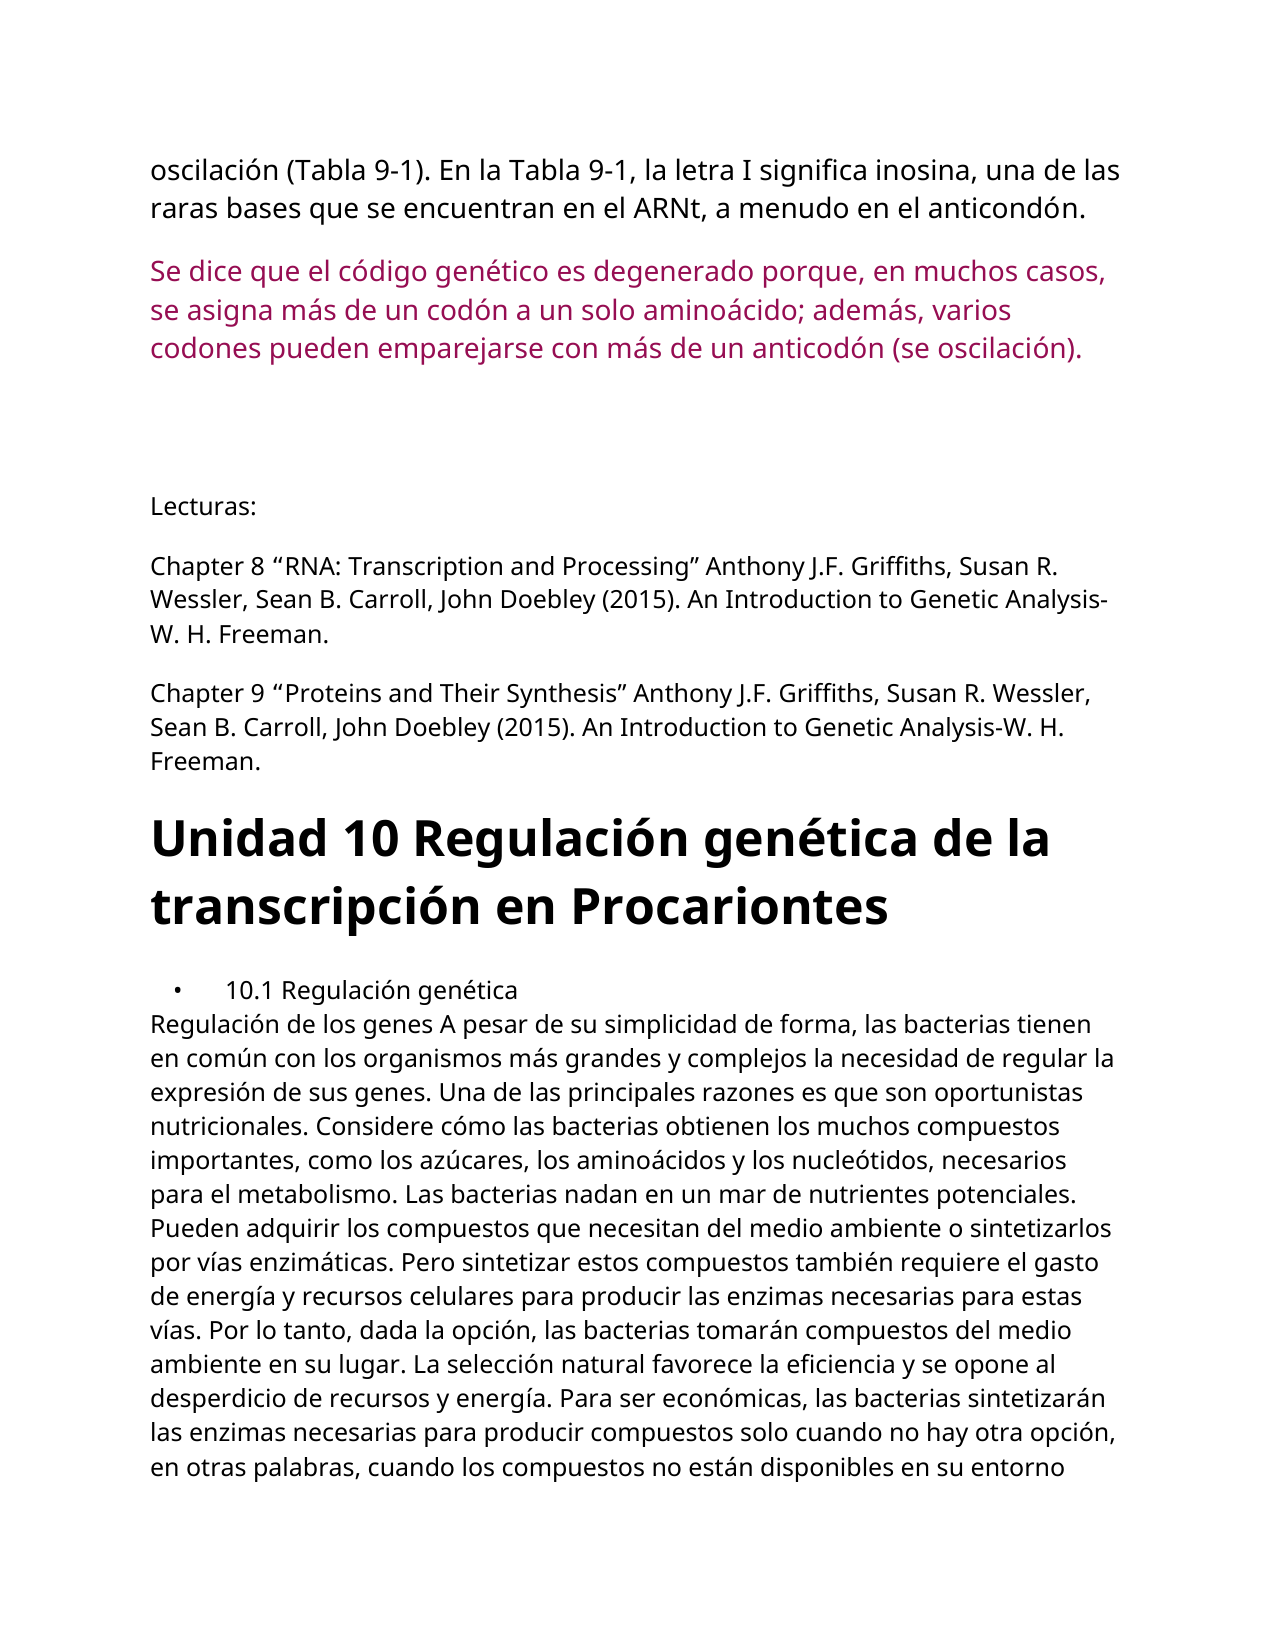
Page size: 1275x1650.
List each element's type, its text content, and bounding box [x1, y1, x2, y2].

text Unidad 10 Regulación genética de la transcripción en Procariontes [150, 802, 1125, 939]
text Lecturas: [150, 489, 1125, 523]
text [150, 1006, 1125, 1483]
text Se dice que el código genético es degenerado porque, en muchos casos, se asigna más de un codón a un solo aminoácido; además, varios codones pueden emparejarse con más de un anticodón (se oscilación). [150, 252, 1125, 401]
text Chapter 8 “RNA: Transcription and Processing” Anthony J.F. Griffiths, Susan R. Wessler, Sean B. Carroll, John Doebley (2015). An Introduction to Genetic Analysis-W. H. Freeman. [150, 548, 1125, 650]
list 10.1 Regulación genética [173, 972, 1125, 1006]
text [150, 150, 1125, 227]
text Chapter 9 “Proteins and Their Synthesis” Anthony J.F. Griffiths, Susan R. Wessler, Sean B. Carroll, John Doebley (2015). An Introduction to Genetic Analysis-W. H. Freeman. [150, 675, 1125, 777]
